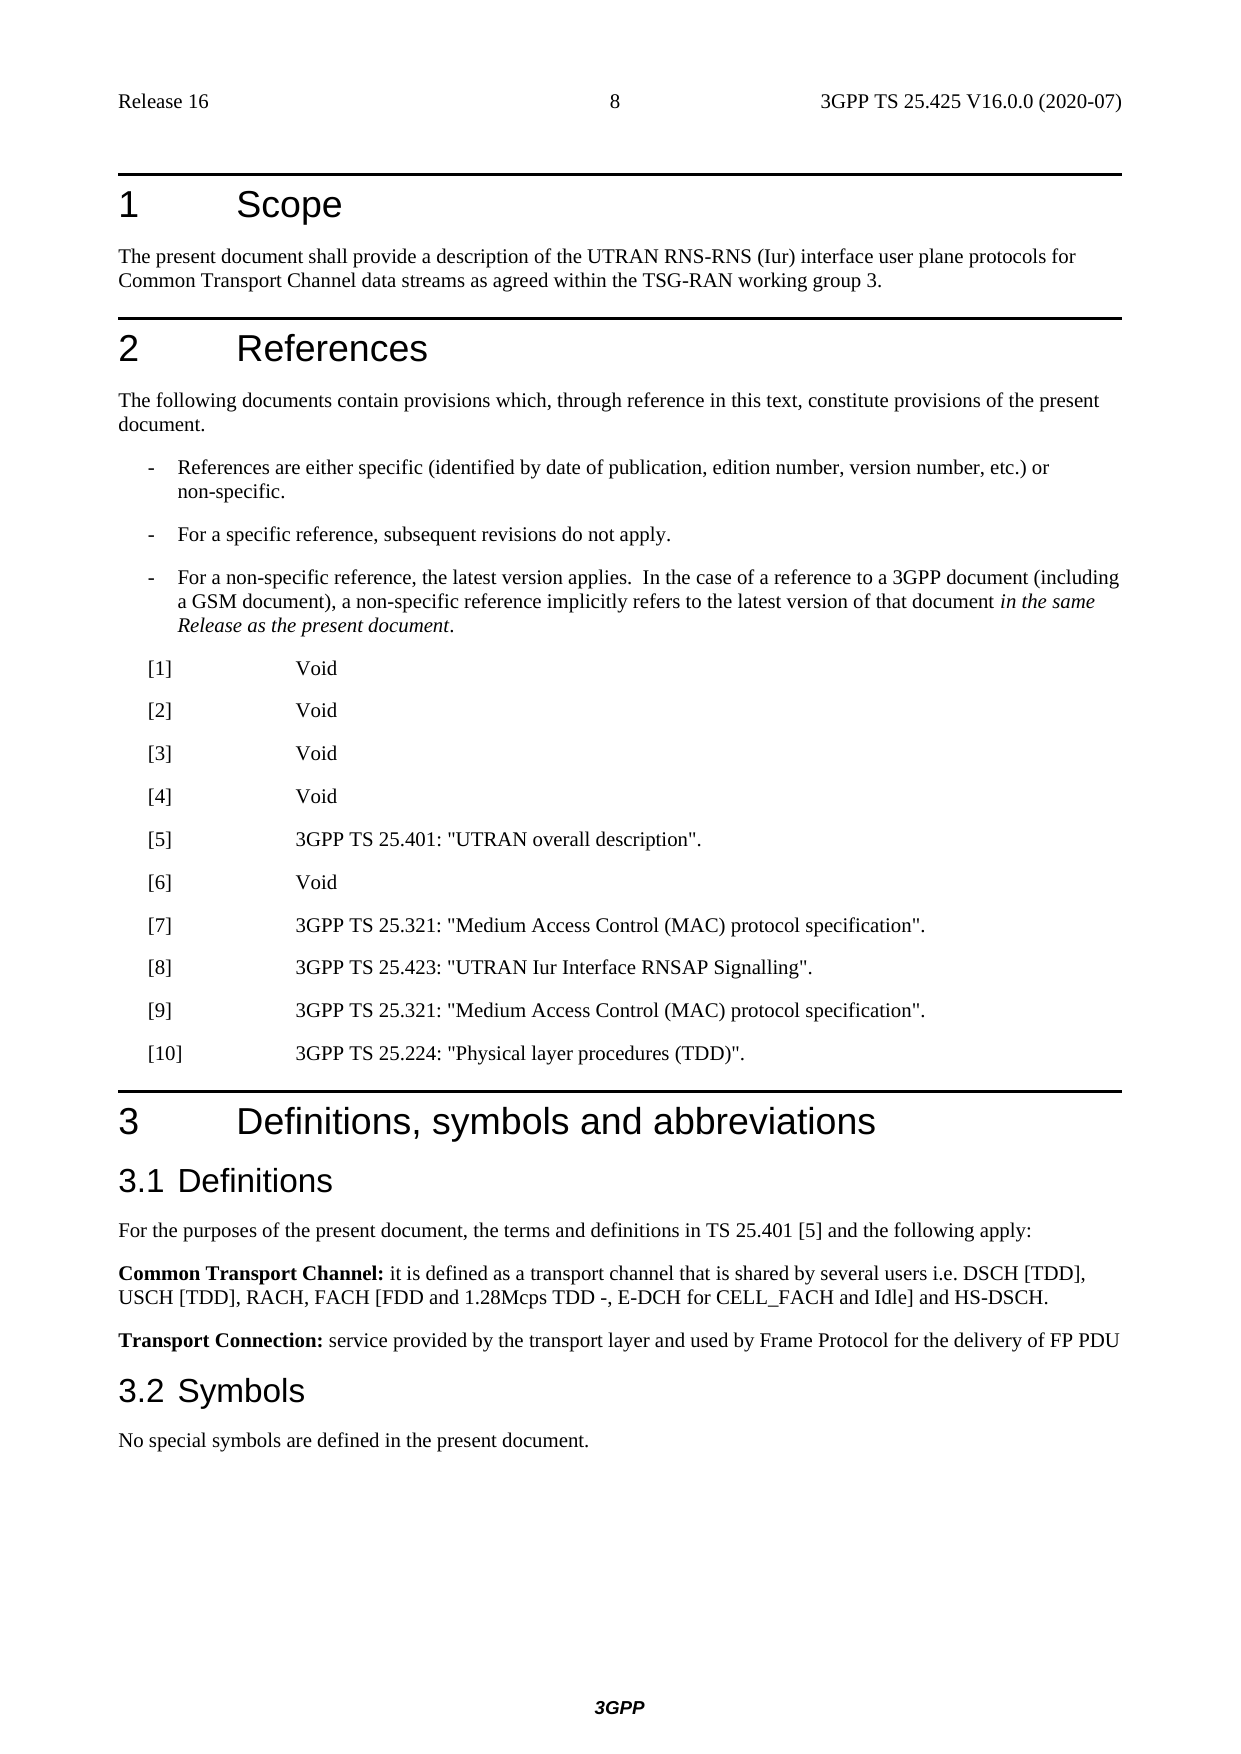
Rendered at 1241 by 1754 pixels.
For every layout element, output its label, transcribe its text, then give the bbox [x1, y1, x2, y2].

subtitle 3.1 Definitions [118, 1161, 1122, 1200]
text [3] Void [148, 741, 1122, 765]
text [5] 3GPP TS 25.401: "UTRAN overall description". [148, 827, 1122, 851]
text [6] Void [148, 870, 1122, 894]
subtitle 3.2 Symbols [118, 1371, 1122, 1409]
text No special symbols are defined in the present document. [118, 1428, 1122, 1452]
text [8] 3GPP TS 25.423: "UTRAN Iur Interface RNSAP Signalling". [148, 955, 1122, 979]
text [2] Void [148, 698, 1122, 722]
text [10] 3GPP TS 25.224: "Physical layer procedures (TDD)". [148, 1041, 1122, 1065]
subtitle 2 References [118, 320, 1122, 369]
text The present document shall provide a description of the UTRAN RNS-RNS (Iur) interface user plane protocols for Common Transport Channel data streams as agreed within the TSG-RAN working group 3. [118, 244, 1122, 292]
text Common Transport Channel: it is defined as a transport channel that is shared by several users i.e. DSCH [TDD], USCH [TDD], RACH, FACH [FDD and 1.28Mcps TDD -, E-DCH for CELL_FACH and Idle] and HS-DSCH. [118, 1261, 1122, 1309]
text The following documents contain provisions which, through reference in this text, constitute provisions of the present document. [118, 388, 1122, 436]
text For the purposes of the present document, the terms and definitions in TS 25.401 [5] and the following apply: [118, 1218, 1122, 1242]
text [1] Void [148, 656, 1122, 680]
text - For a specific reference, subsequent revisions do not apply. [148, 522, 1122, 546]
text [4] Void [148, 784, 1122, 808]
subtitle 1 Scope [118, 176, 1122, 225]
text - For a non-specific reference, the latest version applies. In the case of a reference to a 3GPP document (including a GSM document), a non-specific reference implicitly refers to the latest version of that document in the same Release as the present document. [148, 565, 1122, 637]
subtitle 3 Definitions, symbols and abbreviations [118, 1093, 1122, 1142]
text Transport Connection: service provided by the transport layer and used by Frame Protocol for the delivery of FP PDU [118, 1328, 1122, 1352]
text [9] 3GPP TS 25.321: "Medium Access Control (MAC) protocol specification". [148, 998, 1122, 1022]
text [7] 3GPP TS 25.321: "Medium Access Control (MAC) protocol specification". [148, 912, 1122, 937]
text - References are either specific (identified by date of publication, edition number, version number, etc.) or non-specific. [148, 455, 1122, 503]
